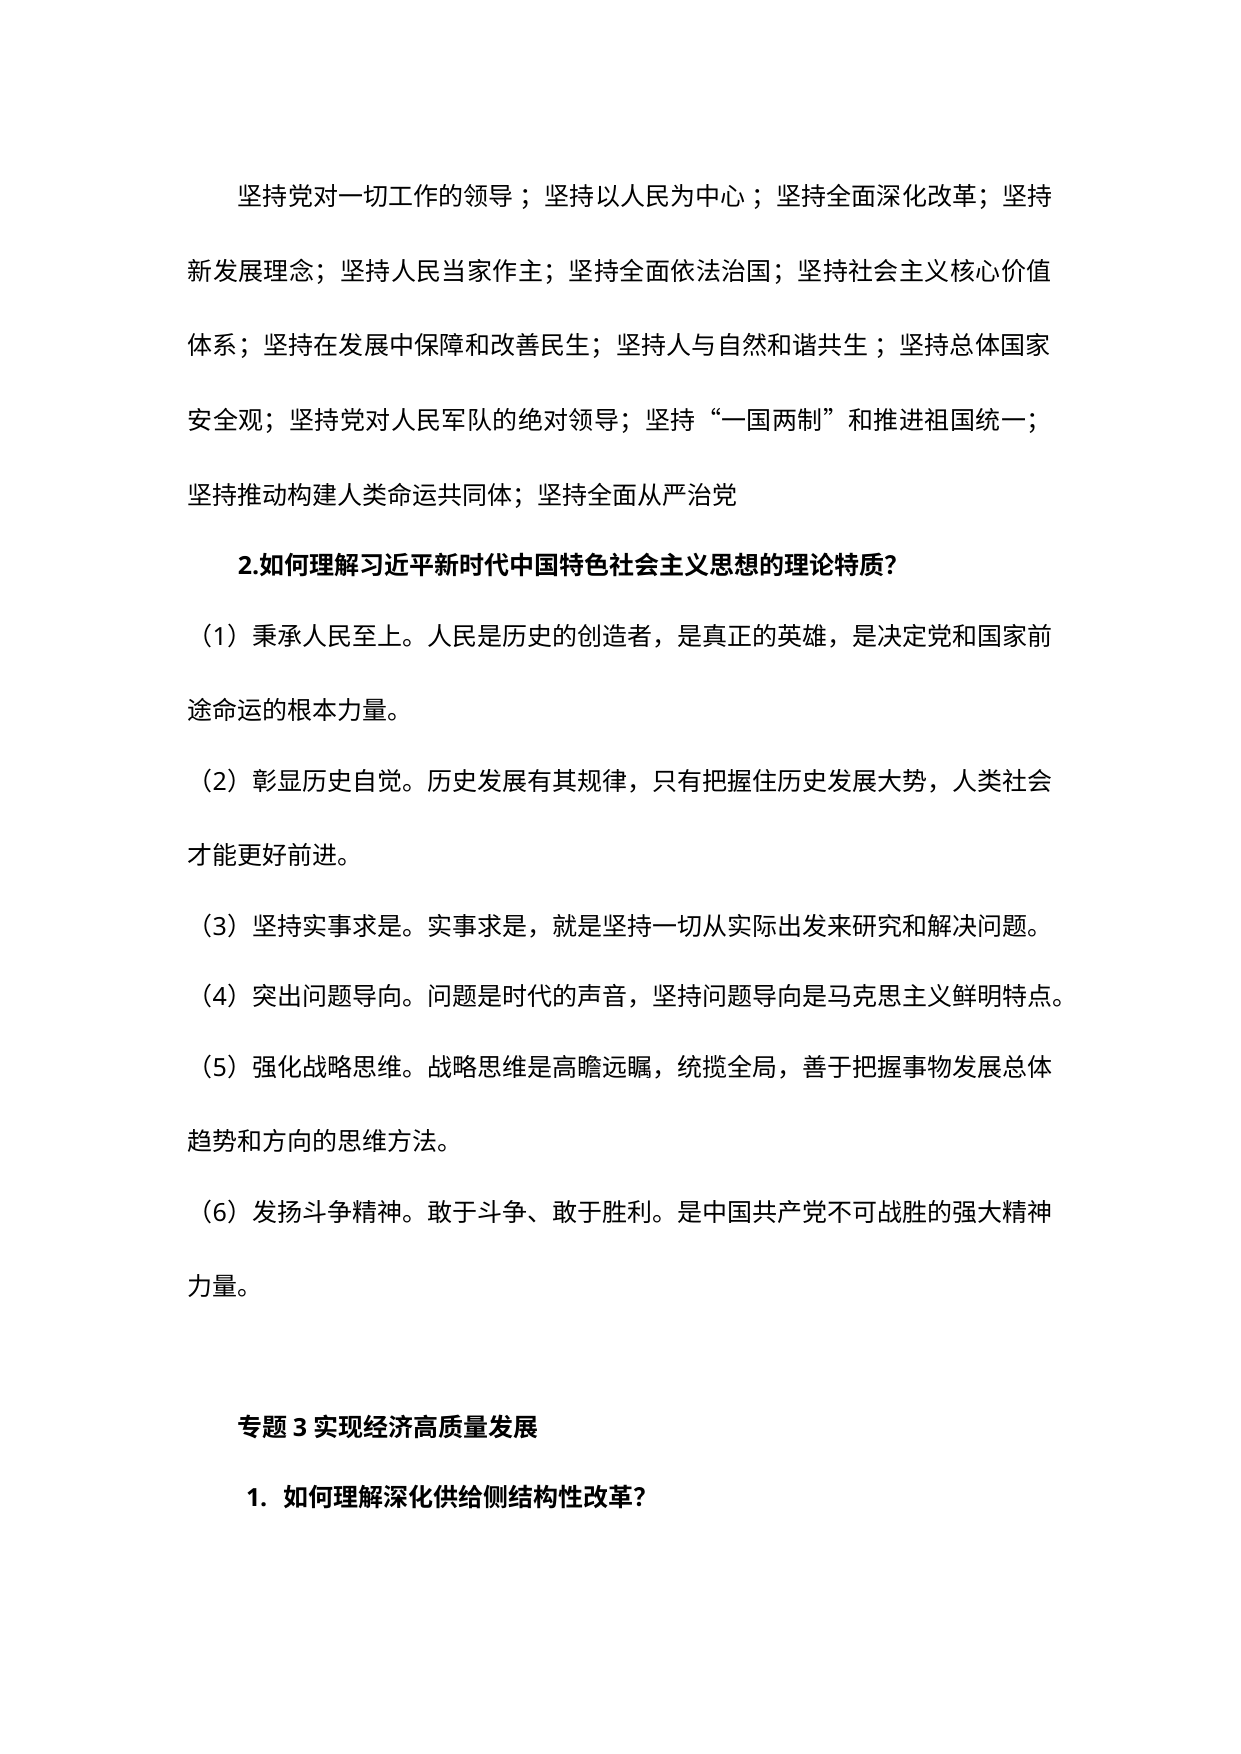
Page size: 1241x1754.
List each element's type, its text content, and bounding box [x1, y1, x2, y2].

list 坚持党对一切工作的领导 ；坚持以人民为中心 ；坚持全面深化改革；坚持新发展理念；坚持人民当家作主；坚持全面依法治国；坚持社会主义核心价值体系；坚持在发展中保障和改善民生；坚持人与自然和谐共生 ；坚持总体国家安全观；坚持党对人民军队的绝对领导；坚持“一国两制”和推进祖国统一；坚持推动构建人类命运共同体；坚持全面从严治党 [187, 162, 1053, 526]
list （4）突出问题导向。问题是时代的声音，坚持问题导向是马克思主义鲜明特点。 [187, 962, 1053, 1027]
list 2.如何理解习近平新时代中国特色社会主义思想的理论特质？ [187, 531, 1053, 596]
list （2）彰显历史自觉。历史发展有其规律，只有把握住历史发展大势，人类社会才能更好前进。 [187, 747, 1053, 886]
list （3）坚持实事求是。实事求是，就是坚持一切从实际出发来研究和解决问题。 [187, 892, 1053, 957]
text 专题3 实现经济高质量发展 [187, 1393, 1053, 1458]
list （1）秉承人民至上。人民是历史的创造者，是真正的英雄，是决定党和国家前途命运的根本力量。 [187, 602, 1053, 741]
list 如何理解深化供给侧结构性改革？ [246, 1463, 1053, 1528]
list （6）发扬斗争精神。敢于斗争、敢于胜利。是中国共产党不可战胜的强大精神力量。 [187, 1178, 1053, 1317]
list （5）强化战略思维。战略思维是高瞻远瞩，统揽全局，善于把握事物发展总体趋势和方向的思维方法。 [187, 1033, 1053, 1172]
